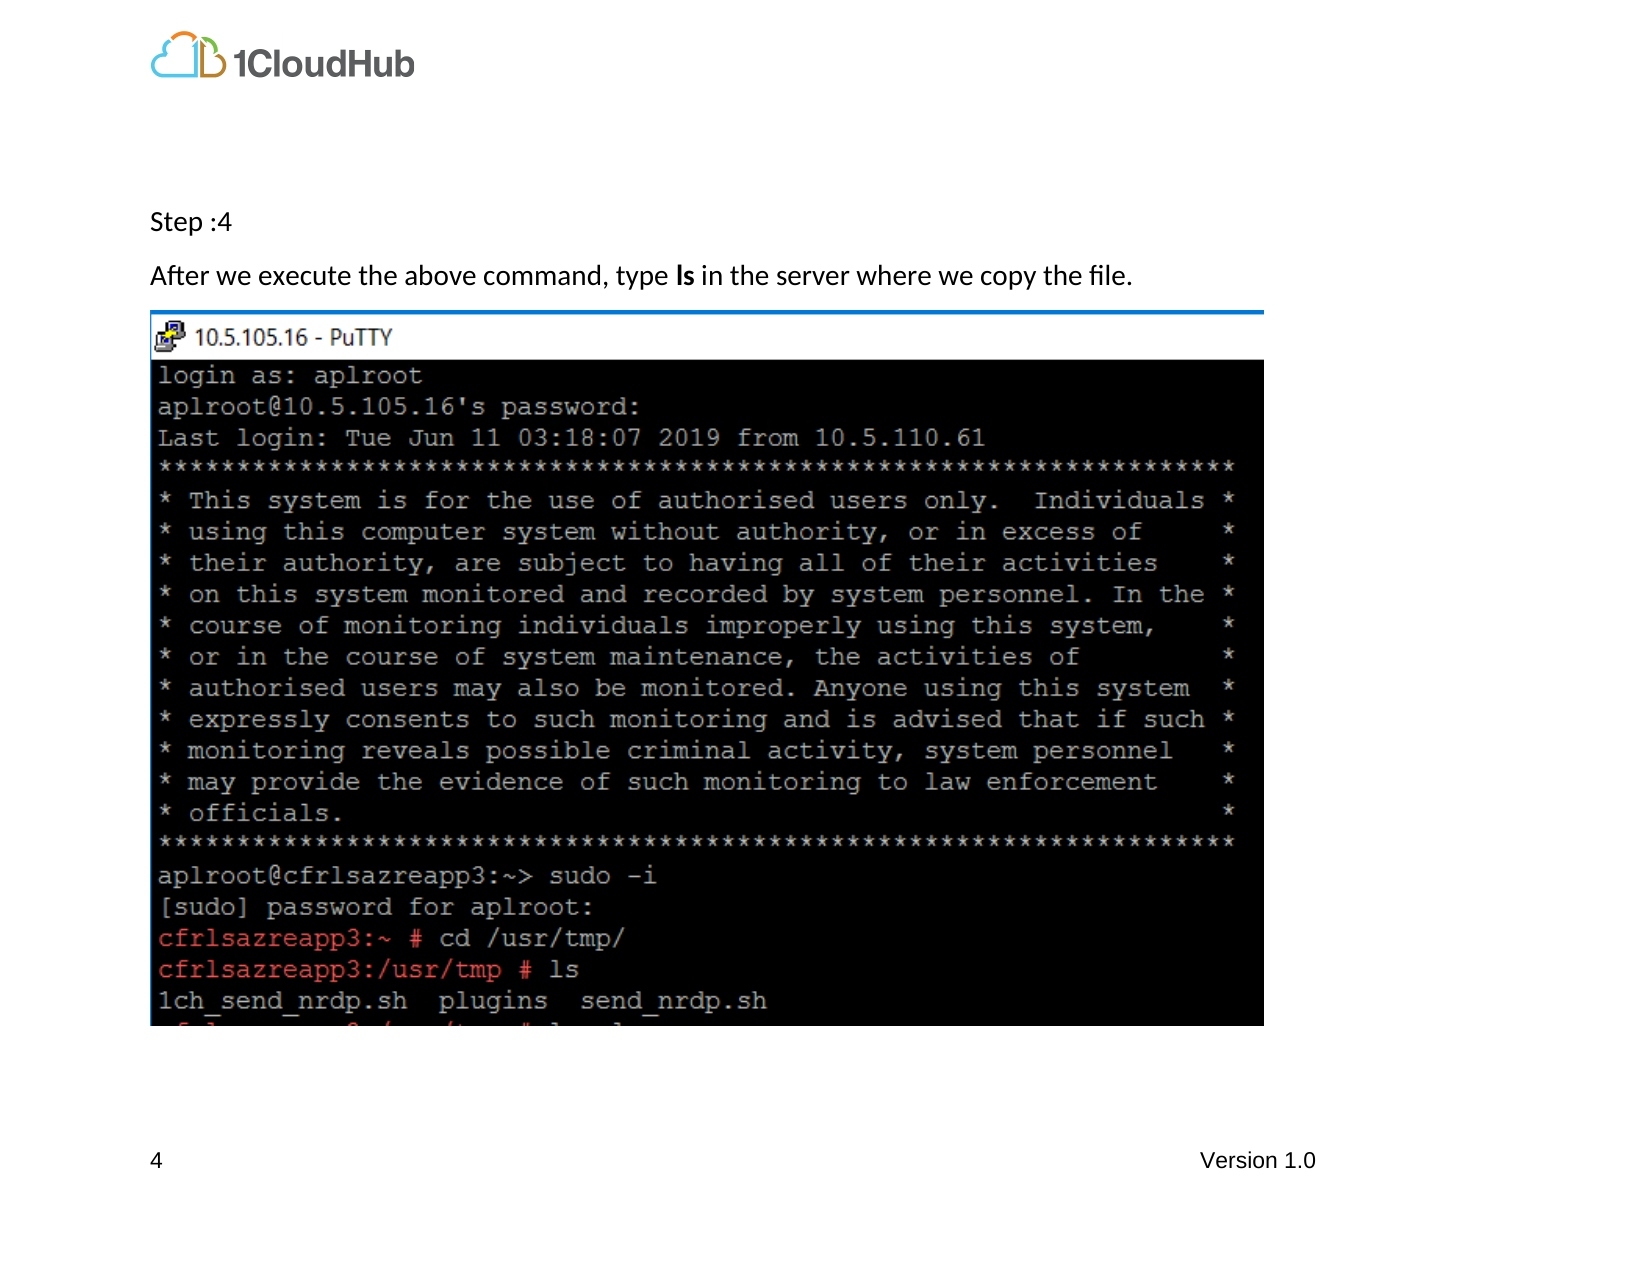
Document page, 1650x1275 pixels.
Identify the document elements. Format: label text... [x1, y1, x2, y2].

text After we execute the above command, type ls in the server where we copy the file. [150, 257, 1500, 292]
picture [150, 30, 415, 78]
picture [150, 310, 1264, 1026]
text Step :4 [150, 203, 1500, 239]
